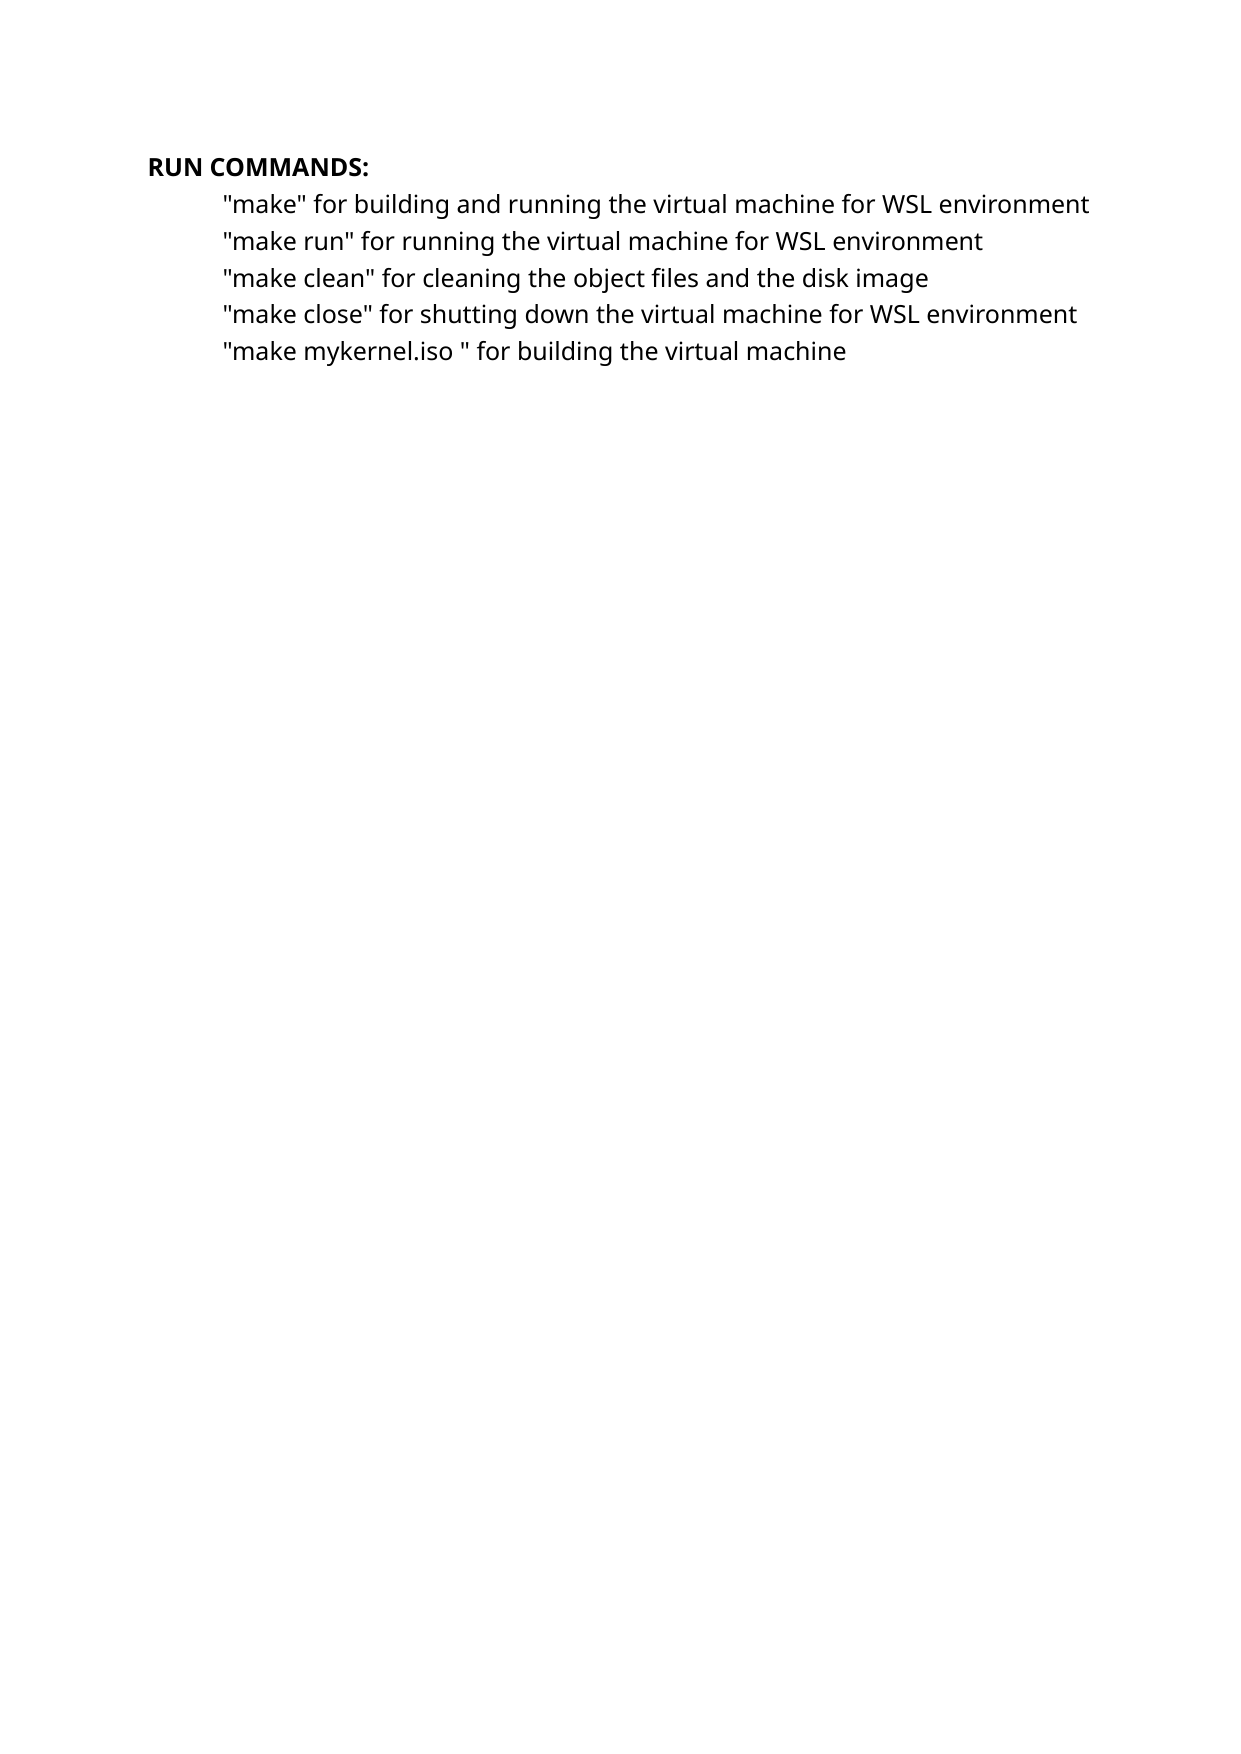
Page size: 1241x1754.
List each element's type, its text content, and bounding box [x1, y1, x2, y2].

text "make mykernel.iso " for building the virtual machine [147, 334, 1093, 368]
text "make close" for shutting down the virtual machine for WSL environment [147, 297, 1093, 331]
text "make" for building and running the virtual machine for WSL environment [147, 187, 1093, 221]
text "make run" for running the virtual machine for WSL environment [147, 223, 1093, 258]
text "make clean" for cleaning the object files and the disk image [147, 260, 1093, 294]
text RUN COMMANDS: [147, 150, 1093, 184]
